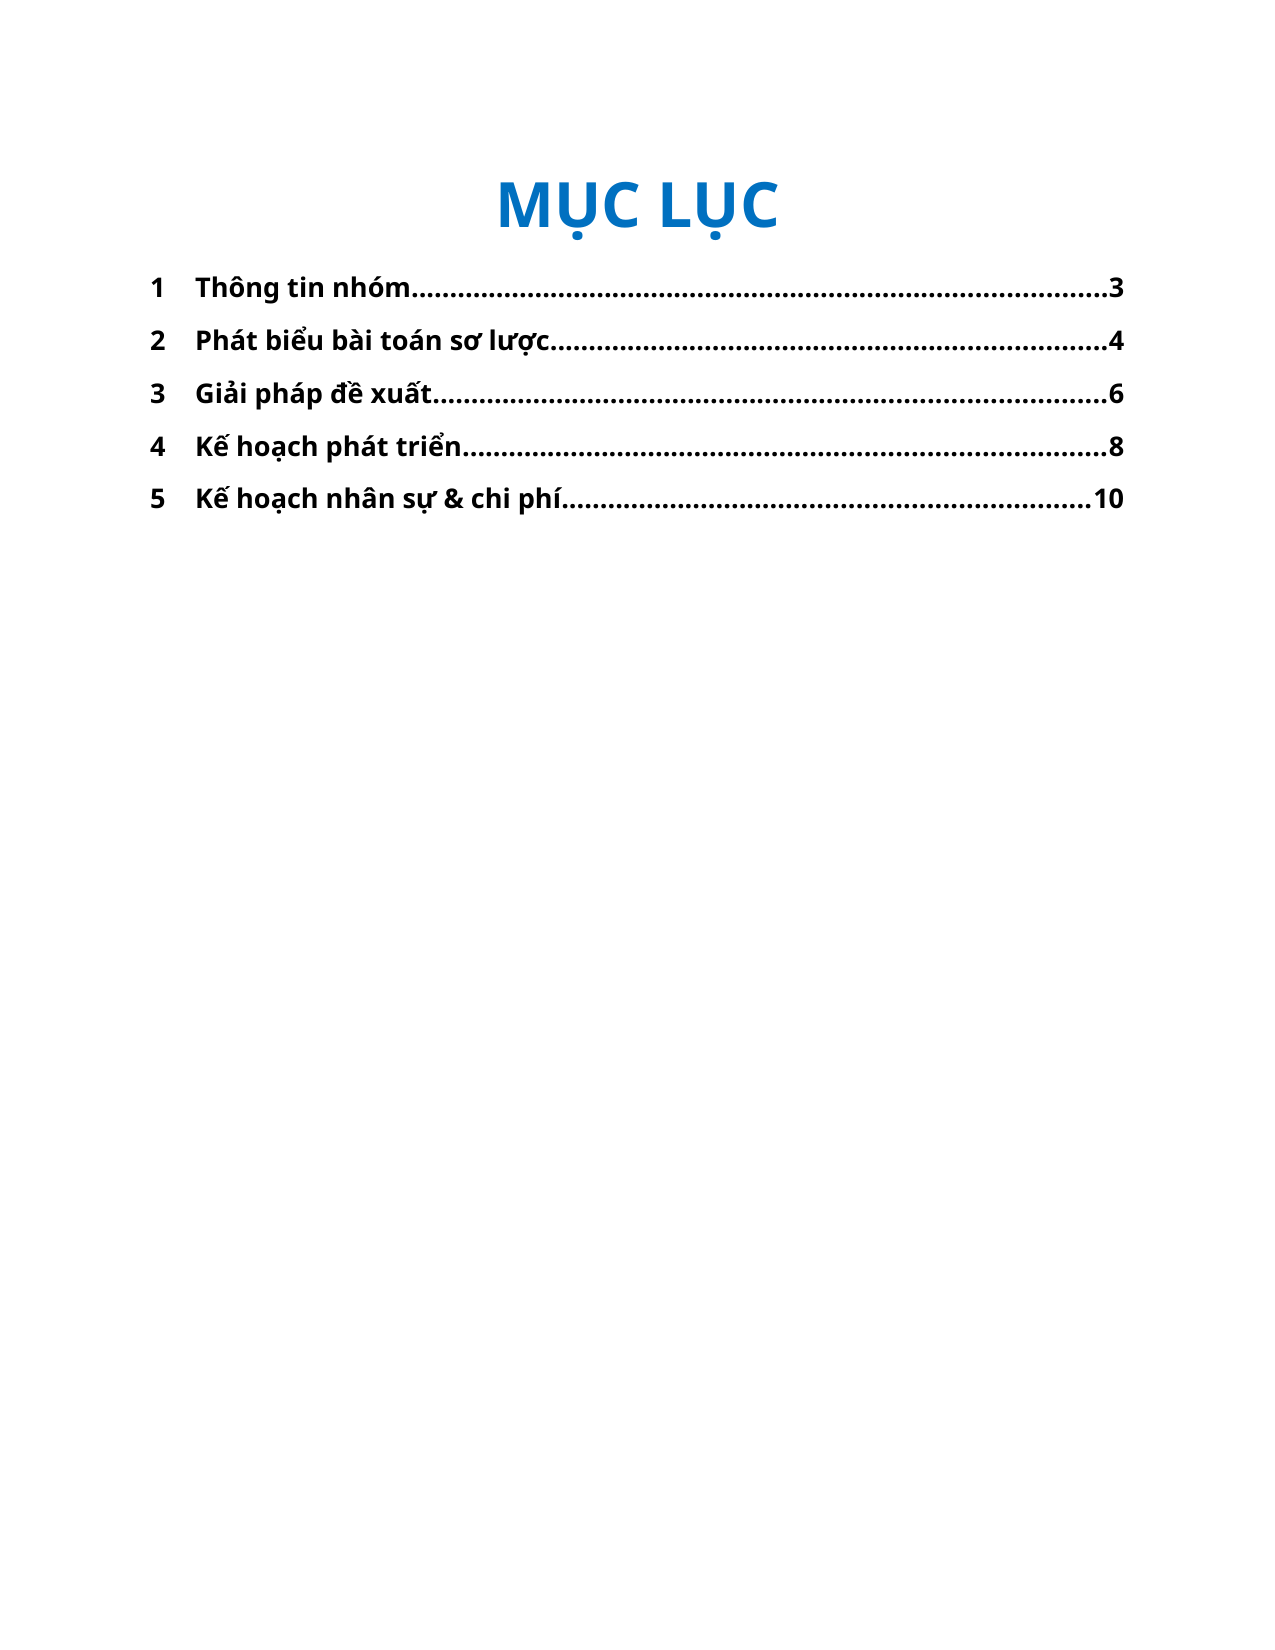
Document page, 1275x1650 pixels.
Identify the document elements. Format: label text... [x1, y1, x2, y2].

text MỤC LỤC [150, 160, 1125, 246]
text 3 Giải pháp đề xuất 6 [150, 374, 1125, 411]
text 2 Phát biểu bài toán sơ lược 4 [150, 321, 1125, 358]
text 4 Kế hoạch phát triển 8 [150, 427, 1125, 464]
text 1 Thông tin nhóm 3 [150, 269, 1125, 306]
text 5 Kế hoạch nhân sự & chi phí 10 [150, 480, 1125, 517]
